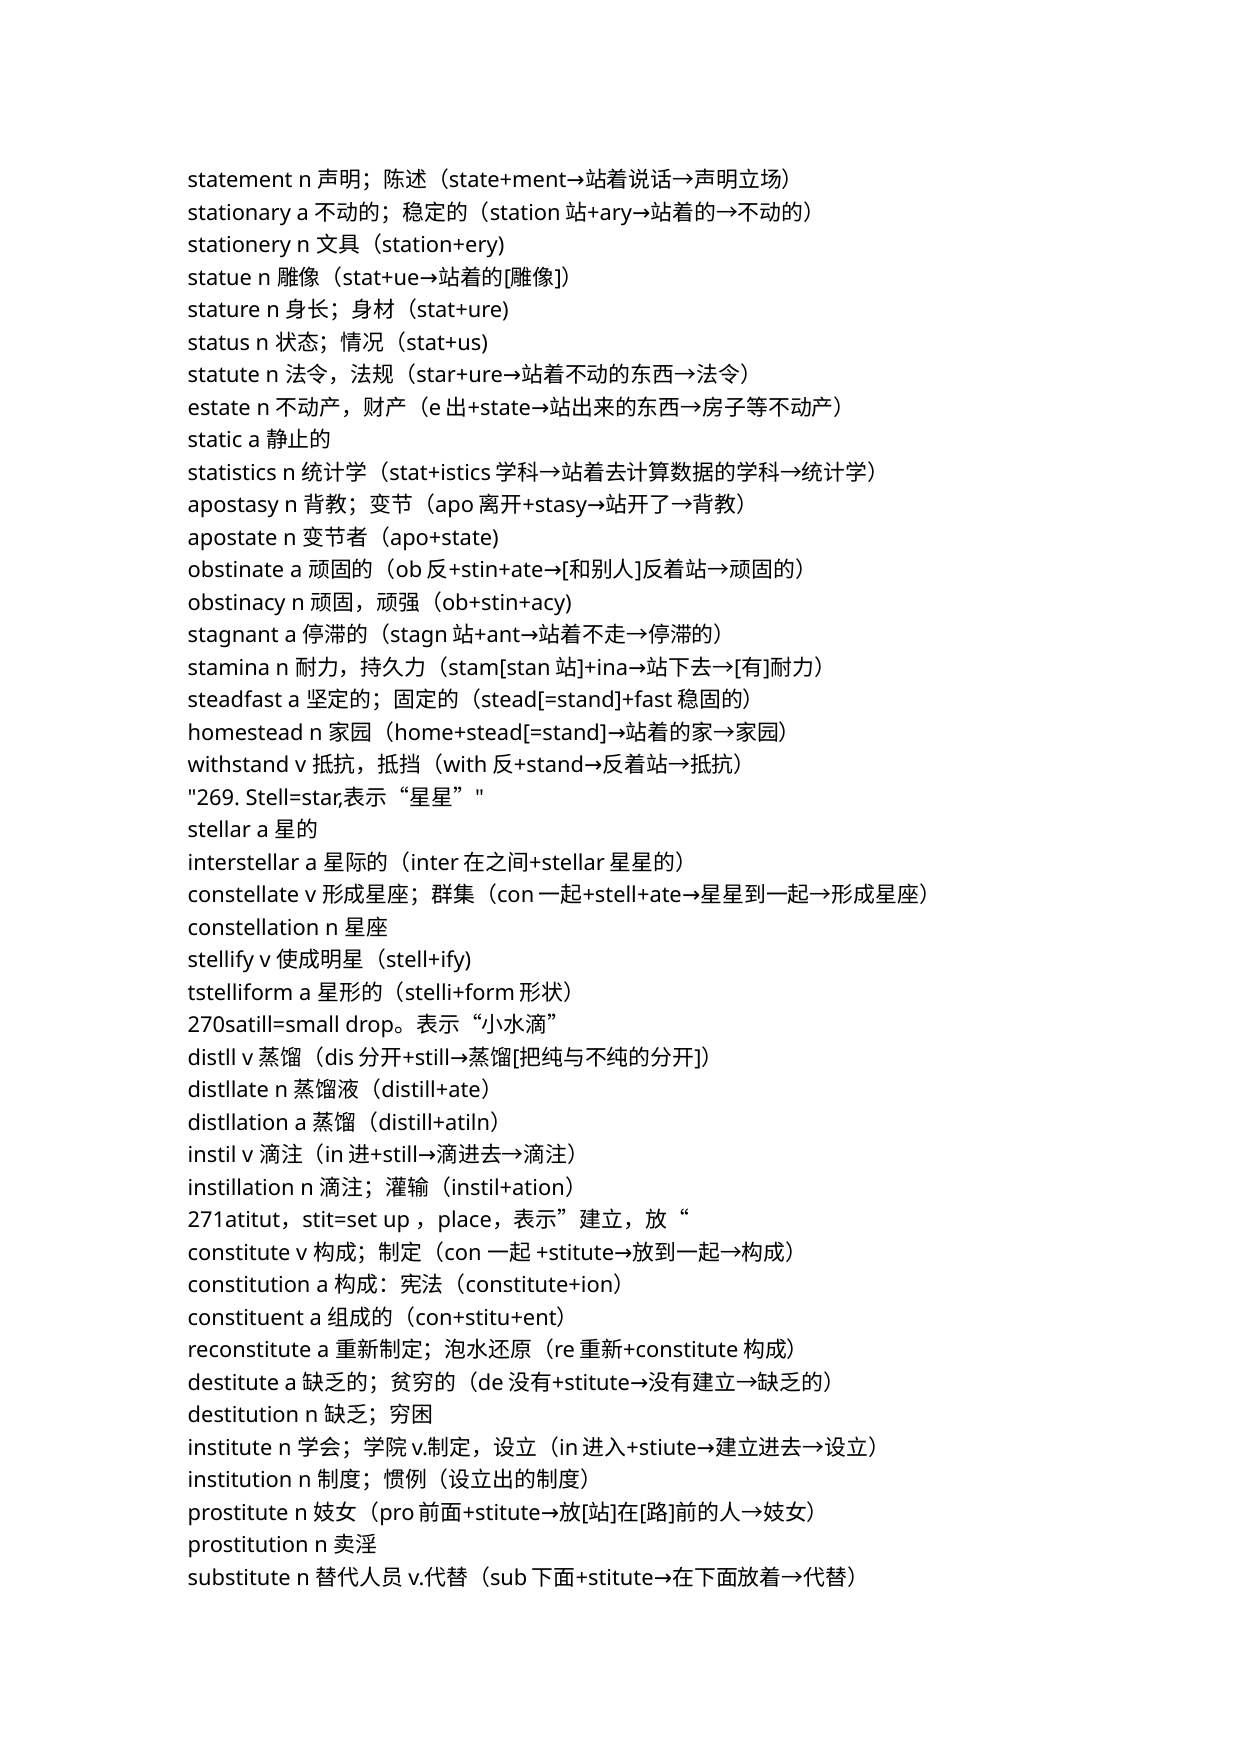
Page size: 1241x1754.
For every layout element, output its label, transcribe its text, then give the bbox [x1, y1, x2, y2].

text obstinacy n 顽固，顽强（ob+stin+acy) [187, 584, 1053, 617]
text stature n 身长；身材（stat+ure) [187, 292, 1053, 324]
text obstinate a 顽固的（ob反+stin+ate→[和别人]反着站→顽固的） [187, 552, 1053, 584]
text institute n 学会；学院 v.制定，设立（in进入+stiute→建立进去→设立） [187, 1429, 1053, 1462]
text constitution a 构成：宪法（constitute+ion） [187, 1267, 1053, 1299]
text stationery n 文具（station+ery) [187, 227, 1053, 259]
text constellate v 形成星座；群集（con一起+stell+ate→星星到一起→形成星座） [187, 877, 1053, 909]
text destitution n 缺乏；穷困 [187, 1397, 1053, 1429]
text stagnant a 停滞的（stagn站+ant→站着不走→停滞的） [187, 617, 1053, 649]
text institution n 制度；惯例（设立出的制度） [187, 1462, 1053, 1494]
text apostasy n 背教；变节（apo离开+stasy→站开了→背教） [187, 487, 1053, 519]
text tstelliform a 星形的（stelli+form形状） [187, 974, 1053, 1007]
text stationary a 不动的；稳定的（station站+ary→站着的→不动的） [187, 194, 1053, 227]
text statement n 声明；陈述（state+ment→站着说话→声明立场） [187, 162, 1053, 194]
text constitute v 构成；制定（con 一起 +stitute→放到一起→构成） [187, 1234, 1053, 1267]
text static a 静止的 [187, 422, 1053, 454]
text distllate n 蒸馏液（distill+ate） [187, 1072, 1053, 1104]
text stamina n 耐力，持久力（stam[stan站]+ina→站下去→[有]耐力） [187, 649, 1053, 682]
text steadfast a 坚定的；固定的（stead[=stand]+fast稳固的） [187, 682, 1053, 714]
text stellar a 星的 [187, 812, 1053, 844]
text statute n 法令，法规（star+ure→站着不动的东西→法令） [187, 357, 1053, 389]
text interstellar a 星际的（inter在之间+stellar星星的） [187, 844, 1053, 877]
text 270satill=small drop。表示“小水滴” [187, 1007, 1053, 1039]
text distllation a 蒸馏（distill+atiln） [187, 1104, 1053, 1137]
text constellation n 星座 [187, 909, 1053, 942]
text estate n 不动产，财产（e出+state→站出来的东西→房子等不动产） [187, 389, 1053, 422]
text homestead n 家园（home+stead[=stand]→站着的家→家园） [187, 714, 1053, 747]
text statue n 雕像（stat+ue→站着的[雕像]） [187, 259, 1053, 292]
text destitute a 缺乏的；贫穷的（de没有+stitute→没有建立→缺乏的） [187, 1364, 1053, 1397]
text stellify v 使成明星（stell+ify) [187, 942, 1053, 974]
text prostitution n 卖淫 [187, 1527, 1053, 1559]
text substitute n 替代人员 v.代替（sub下面+stitute→在下面放着→代替） [187, 1559, 1053, 1592]
text instillation n 滴注；灌输（instil+ation） [187, 1169, 1053, 1202]
text constituent a 组成的（con+stitu+ent） [187, 1299, 1053, 1332]
text instil v 滴注（in进+still→滴进去→滴注） [187, 1137, 1053, 1169]
text withstand v 抵抗，抵挡（with反+stand→反着站→抵抗） [187, 747, 1053, 779]
text reconstitute a 重新制定；泡水还原（re重新+constitute构成） [187, 1332, 1053, 1364]
text statistics n 统计学（stat+istics学科→站着去计算数据的学科→统计学） [187, 454, 1053, 487]
text prostitute n 妓女（pro前面+stitute→放[站]在[路]前的人→妓女） [187, 1494, 1053, 1527]
text distll v 蒸馏（dis分开+still→蒸馏[把纯与不纯的分开]） [187, 1039, 1053, 1072]
text status n 状态；情况（stat+us) [187, 324, 1053, 357]
text apostate n 变节者（apo+state) [187, 519, 1053, 552]
text 271atitut，stit=set up ，place，表示”建立，放“ [187, 1202, 1053, 1234]
text "269. Stell=star,表示“星星”" [187, 779, 1053, 812]
